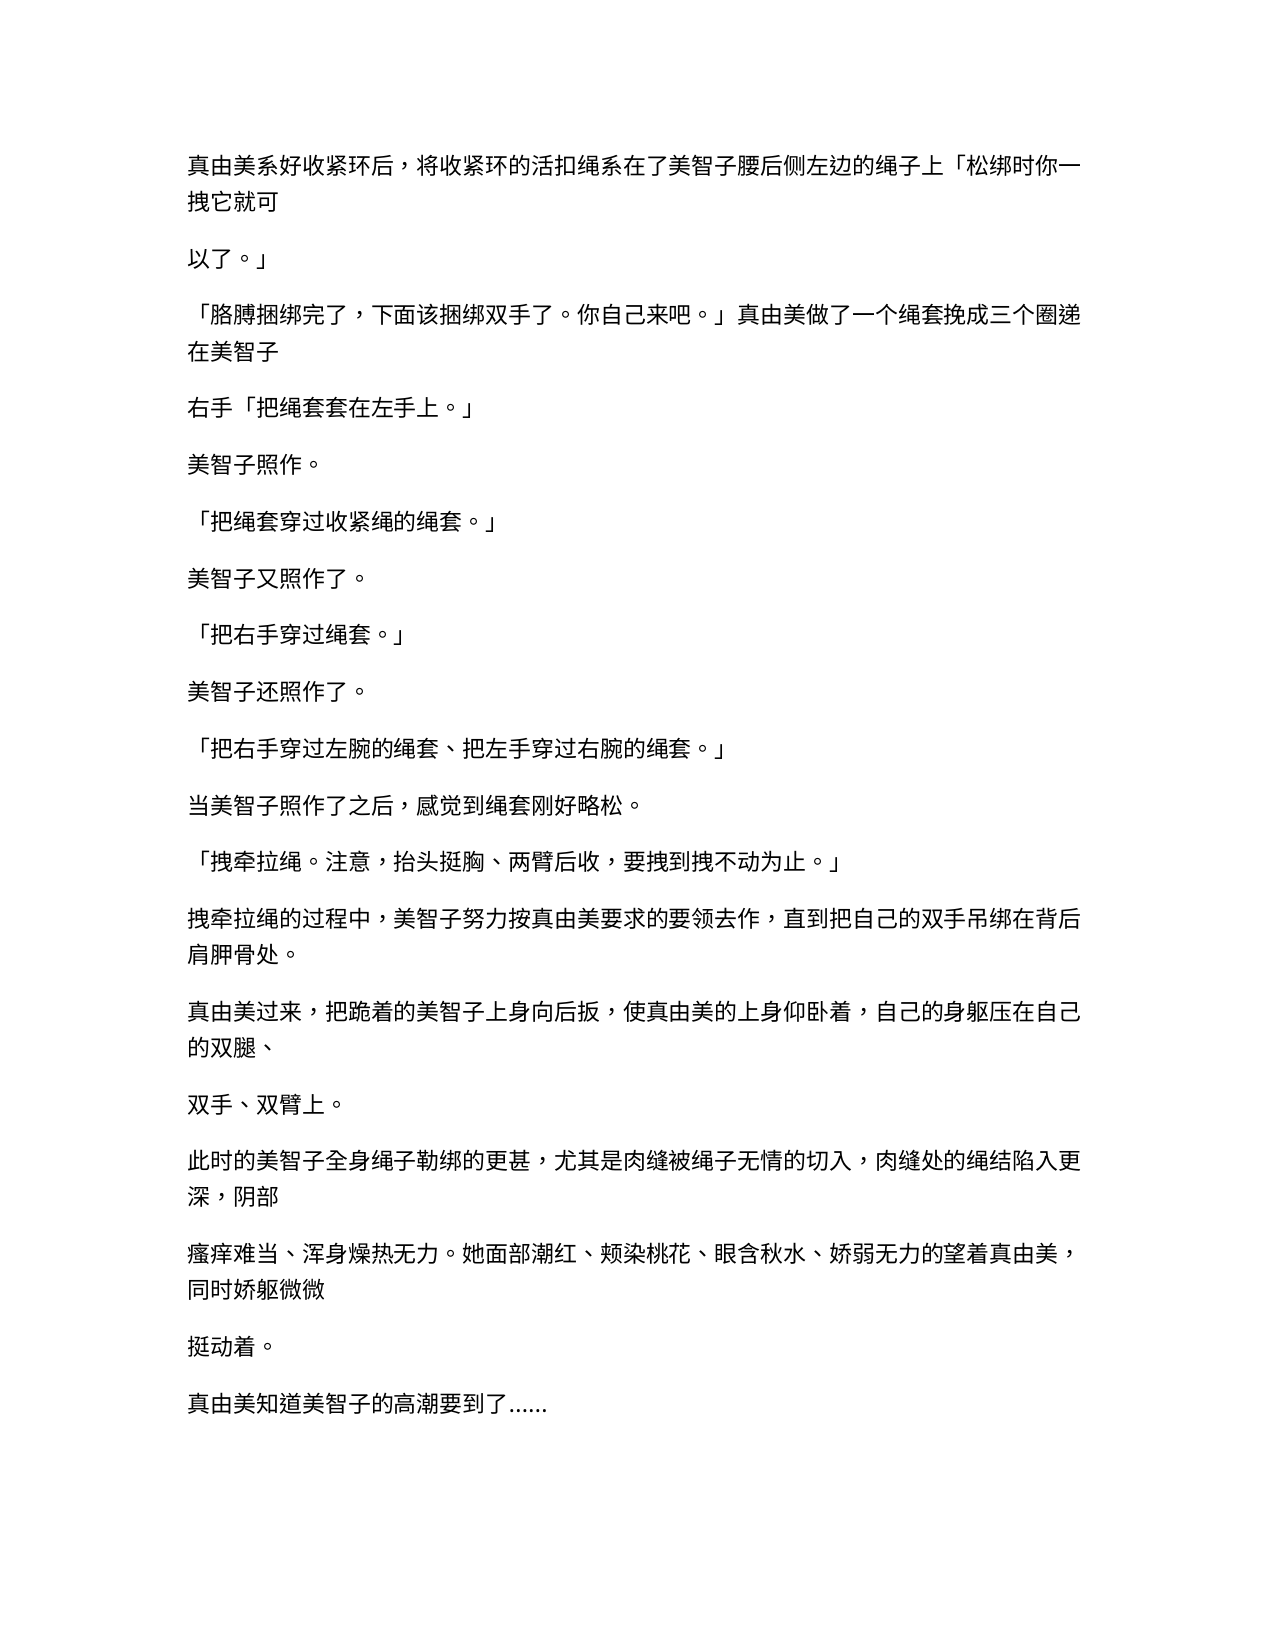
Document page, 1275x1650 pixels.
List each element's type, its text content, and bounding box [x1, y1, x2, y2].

text 真由美过来，把跪着的美智子上身向后扳，使真由美的上身仰卧着，自己的身躯压在自己的双腿、 [187, 996, 1087, 1063]
text 瘙痒难当、浑身燥热无力。她面部潮红、颊染桃花、眼含秋水、娇弱无力的望着真由美，同时娇躯微微 [187, 1238, 1087, 1305]
text 真由美系好收紧环后，将收紧环的活扣绳系在了美智子腰后侧左边的绳子上「松绑时你一拽它就可 [187, 150, 1087, 217]
text 「把绳套穿过收紧绳的绳套。」 [187, 506, 1087, 537]
text 真由美知道美智子的高潮要到了…… [187, 1387, 1087, 1419]
text 右手「把绳套套在左手上。」 [187, 392, 1087, 423]
text 「把右手穿过左腕的绳套、把左手穿过右腕的绳套。」 [187, 733, 1087, 764]
text 当美智子照作了之后，感觉到绳套刚好略松。 [187, 789, 1087, 821]
text 美智子还照作了。 [187, 676, 1087, 707]
text 美智子照作。 [187, 449, 1087, 480]
text 此时的美智子全身绳子勒绑的更甚，尤其是肉缝被绳子无情的切入，肉缝处的绳结陷入更深，阴部 [187, 1145, 1087, 1212]
text 「胳膊捆绑完了，下面该捆绑双手了。你自己来吧。」真由美做了一个绳套挽成三个圈递在美智子 [187, 299, 1087, 367]
text 「拽牵拉绳。注意，抬头挺胸、两臂后收，要拽到拽不动为止。」 [187, 846, 1087, 878]
text 双手、双臂上。 [187, 1088, 1087, 1120]
text 拽牵拉绳的过程中，美智子努力按真由美要求的要领去作，直到把自己的双手吊绑在背后肩胛骨处。 [187, 903, 1087, 970]
text 挺动着。 [187, 1331, 1087, 1362]
text 「把右手穿过绳套。」 [187, 619, 1087, 651]
text 以了。」 [187, 243, 1087, 274]
text 美智子又照作了。 [187, 562, 1087, 594]
